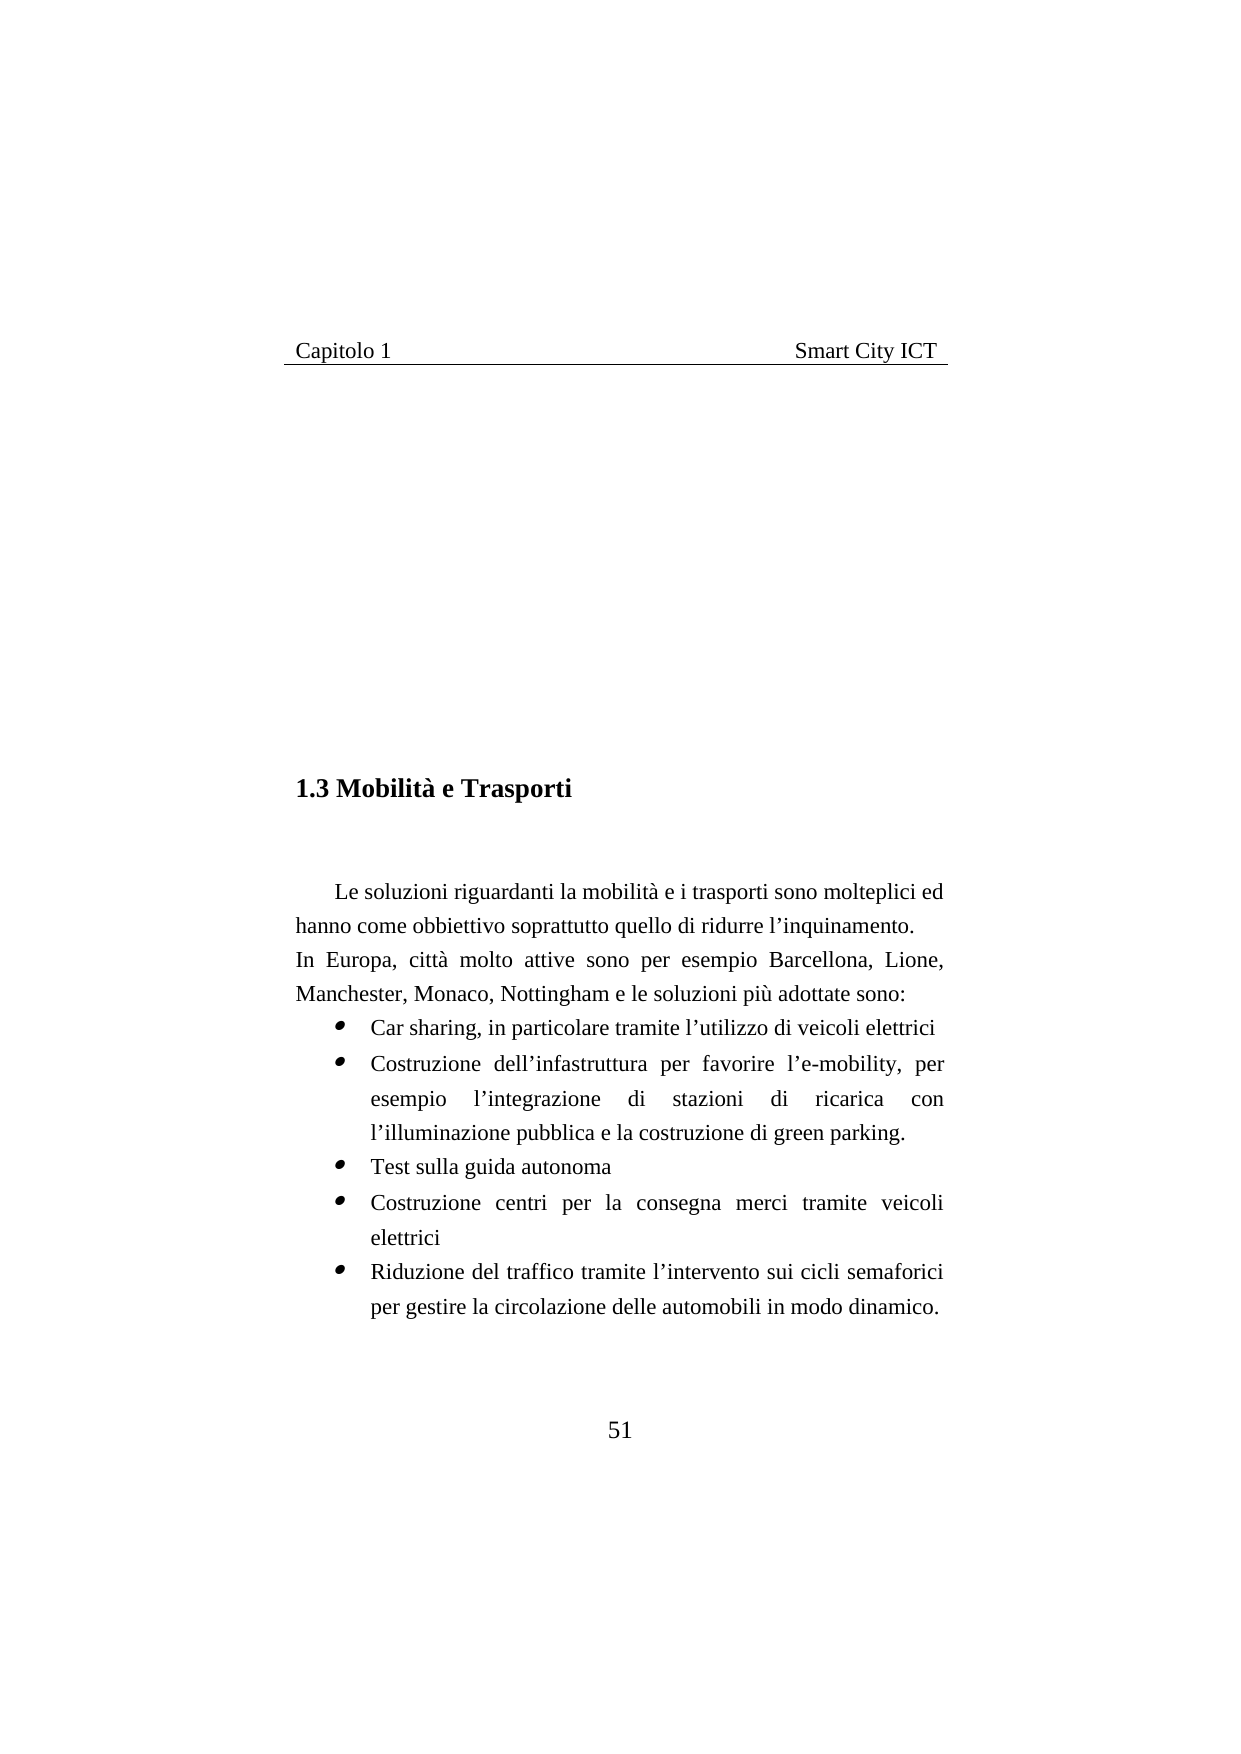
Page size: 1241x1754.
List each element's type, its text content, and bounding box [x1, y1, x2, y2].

text Le soluzioni riguardanti la mobilità e i trasporti sono molteplici ed hanno come obbiettivo soprattutto quello di ridurre l’inquinamento. [295, 878, 945, 938]
list Riduzione del traffico tramite l’intervento sui cicli semaforici per gestire la circolazione delle automobili in modo dinamico. [333, 1258, 945, 1319]
subtitle 1.3 Mobilità e Trasporti [295, 772, 945, 803]
list Costruzione dell’infastruttura per favorire l’e-mobility, per esempio l’integrazione di stazioni di ricarica con l’illuminazione pubblica e la costruzione di green parking. [333, 1050, 945, 1145]
text In Europa, città molto attive sono per esempio Barcellona, Lione, Manchester, Monaco, Nottingham e le soluzioni più adottate sono: [295, 946, 945, 1007]
list Test sulla guida autonoma [333, 1153, 945, 1181]
list Costruzione centri per la consegna merci tramite veicoli elettrici [333, 1189, 945, 1250]
list Car sharing, in particolare tramite l’utilizzo di veicoli elettrici [333, 1014, 945, 1042]
